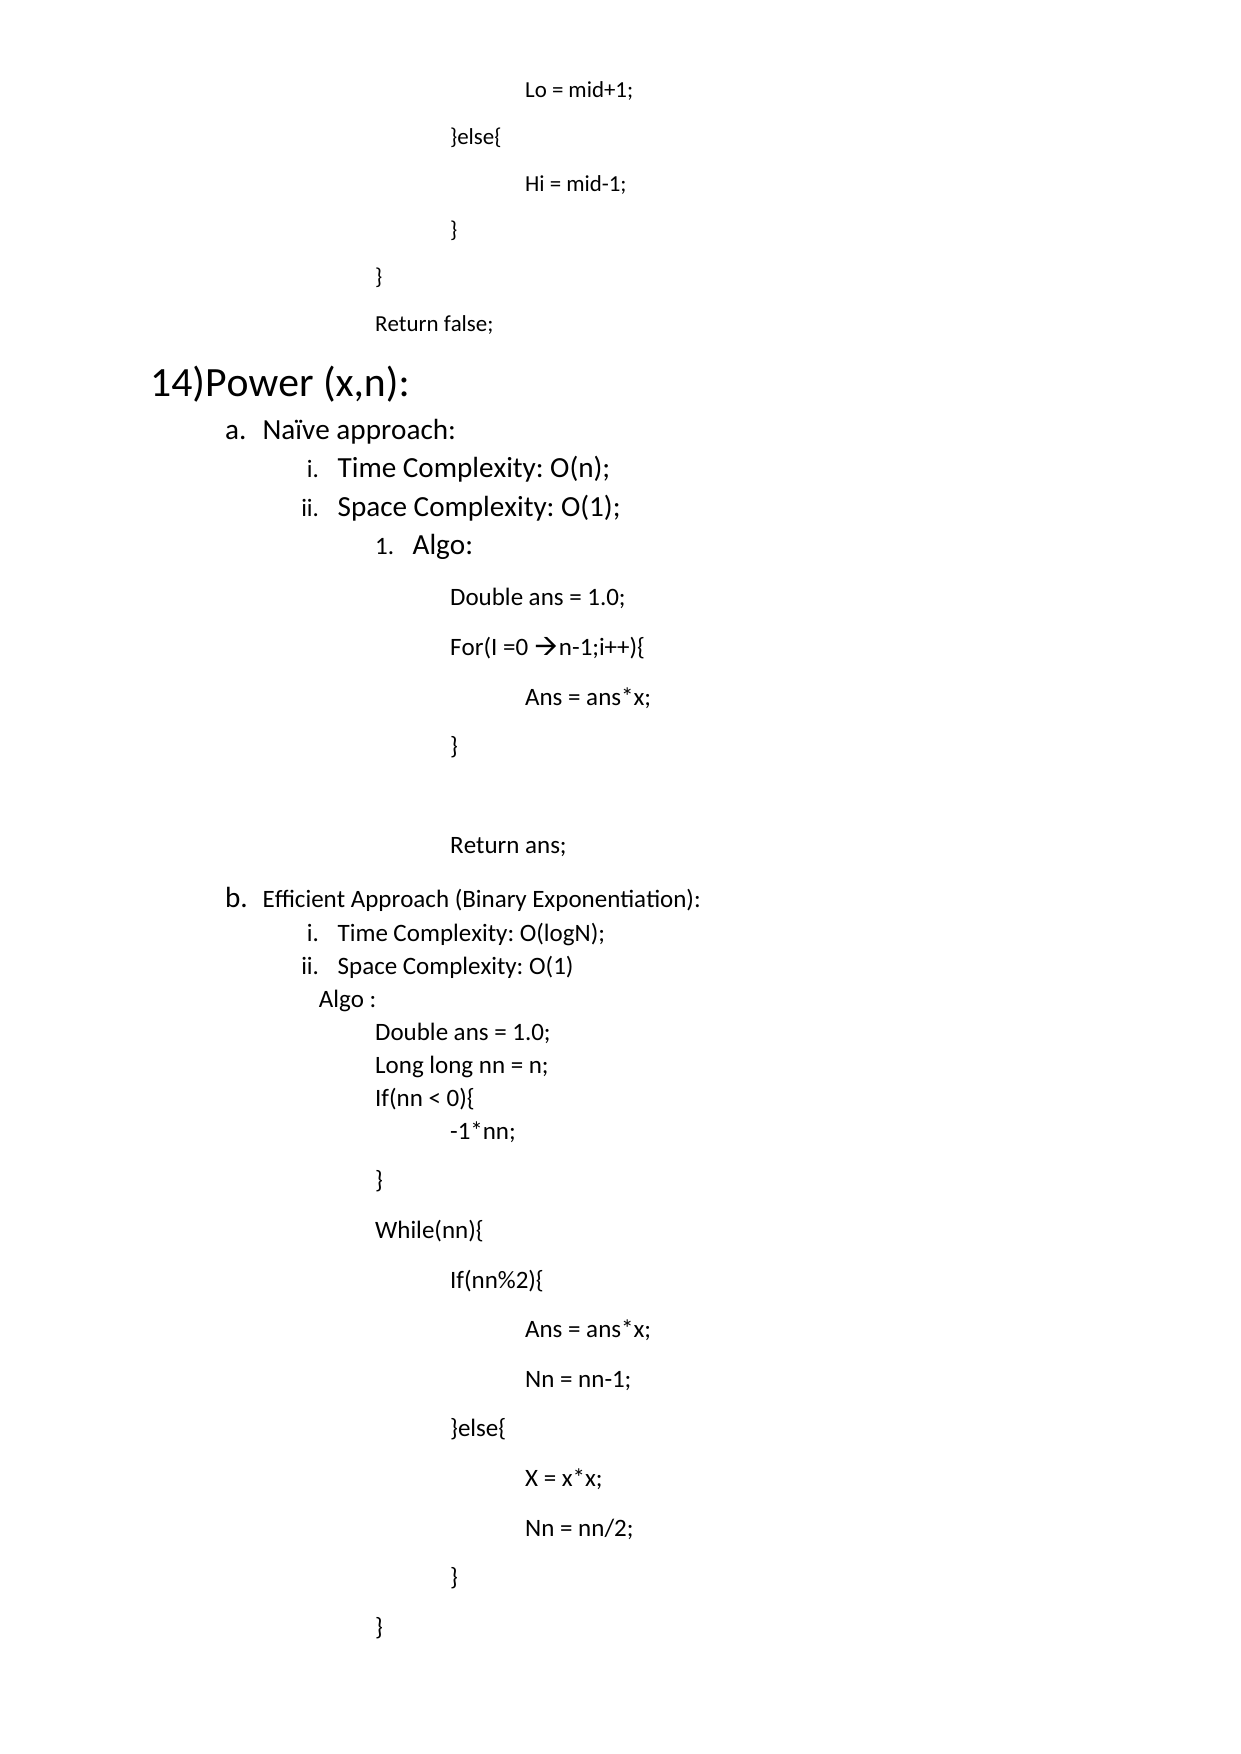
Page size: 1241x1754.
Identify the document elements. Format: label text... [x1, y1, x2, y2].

list Space Complexity: O(1) [319, 950, 1165, 981]
text Hi = mid-1; [394, 169, 1165, 197]
list If(nn < 0){ [319, 1082, 1165, 1113]
text } [300, 1611, 1165, 1641]
text Double ans = 1.0; [392, 582, 1165, 612]
text Nn = nn/2; [375, 1512, 1165, 1542]
text Return false; [319, 309, 1165, 337]
text Lo = mid+1; [394, 75, 1165, 103]
list Time Complexity: O(n); [319, 449, 1165, 485]
list Efficient Approach (Binary Exponentiation): [225, 879, 1165, 915]
list Power (x,n): [150, 356, 1165, 407]
text } [375, 1561, 1165, 1592]
list Double ans = 1.0; [319, 1016, 1165, 1047]
text Return ans; [392, 829, 1165, 860]
text Ans = ans*x; [392, 681, 1165, 711]
text }else{ [375, 1412, 1165, 1443]
text While(nn){ [75, 1214, 1165, 1245]
list Algo: [375, 526, 1165, 562]
text Nn = nn-1; [75, 1363, 1165, 1393]
list Space Complexity: O(1); [319, 488, 1165, 524]
list Long long nn = n; [319, 1049, 1165, 1080]
list Time Complexity: O(logN); [319, 917, 1165, 948]
text } [75, 1164, 1165, 1195]
text X = x*x; [375, 1462, 1165, 1493]
text }else{ [394, 122, 1165, 150]
text } [394, 216, 1165, 244]
text } [319, 262, 1165, 291]
text If(nn%2){ [75, 1264, 1165, 1294]
text } [392, 730, 1165, 761]
list -1*nn; [319, 1115, 1165, 1146]
text For(I =0 n-1;i++){ [392, 631, 1165, 662]
list Algo : [319, 983, 1165, 1014]
list Naïve approach: [225, 411, 1165, 447]
text Ans = ans*x; [75, 1313, 1165, 1344]
